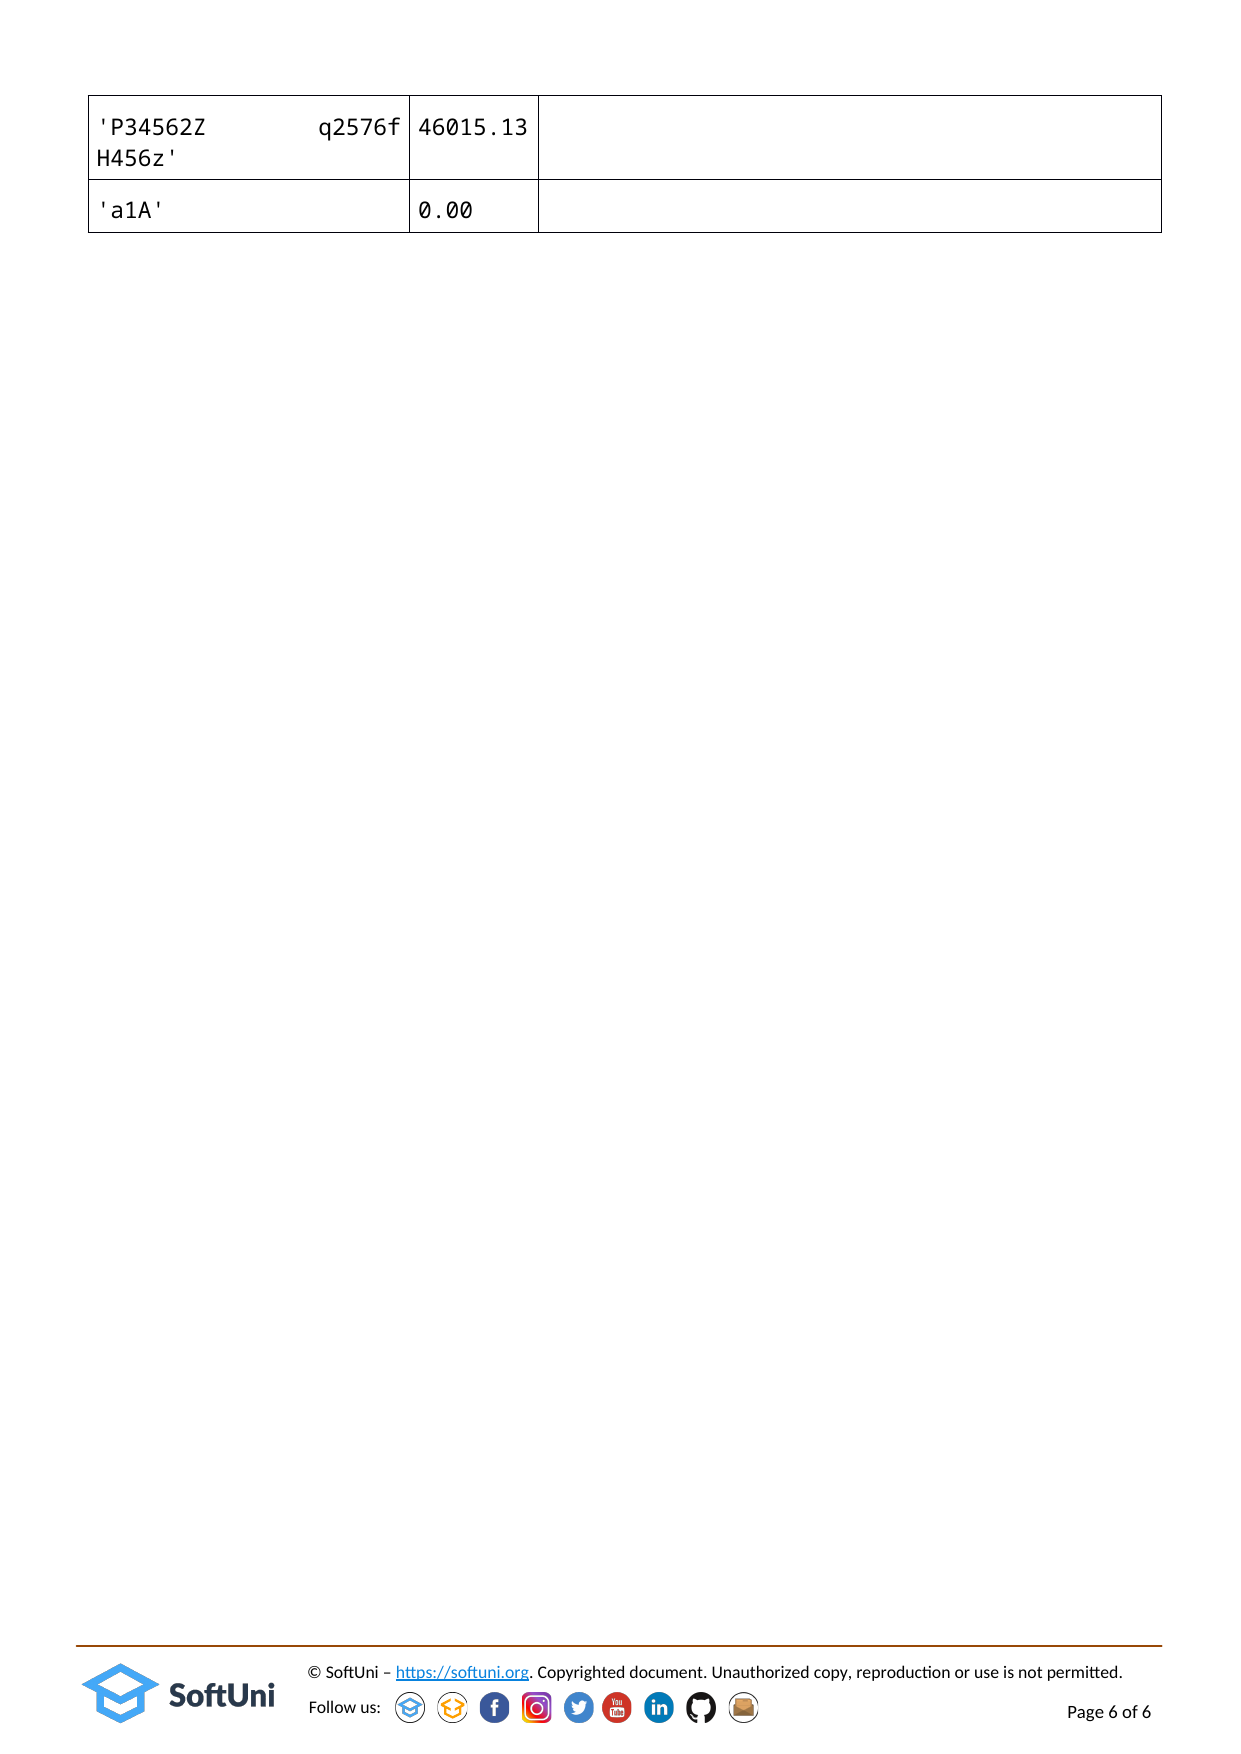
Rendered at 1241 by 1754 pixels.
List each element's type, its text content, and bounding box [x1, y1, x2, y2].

picture [602, 1692, 632, 1723]
picture [437, 1692, 468, 1723]
table_cell 46015.13 [410, 96, 538, 179]
picture [644, 1714, 653, 1723]
picture [522, 1692, 552, 1723]
table_cell [539, 180, 1161, 232]
picture [479, 1692, 510, 1723]
picture [75, 1658, 281, 1729]
table_cell 'a1A' [89, 180, 409, 232]
table_cell 'P34562Z q2576f H456z' [89, 96, 409, 179]
table_cell 0.00 [410, 180, 538, 232]
picture [658, 1705, 667, 1714]
picture [564, 1692, 594, 1723]
picture [644, 1692, 653, 1701]
picture [665, 1692, 674, 1701]
picture [728, 1692, 759, 1723]
picture [686, 1692, 716, 1723]
picture [395, 1692, 425, 1723]
picture [665, 1714, 674, 1723]
table_cell [539, 96, 1161, 179]
